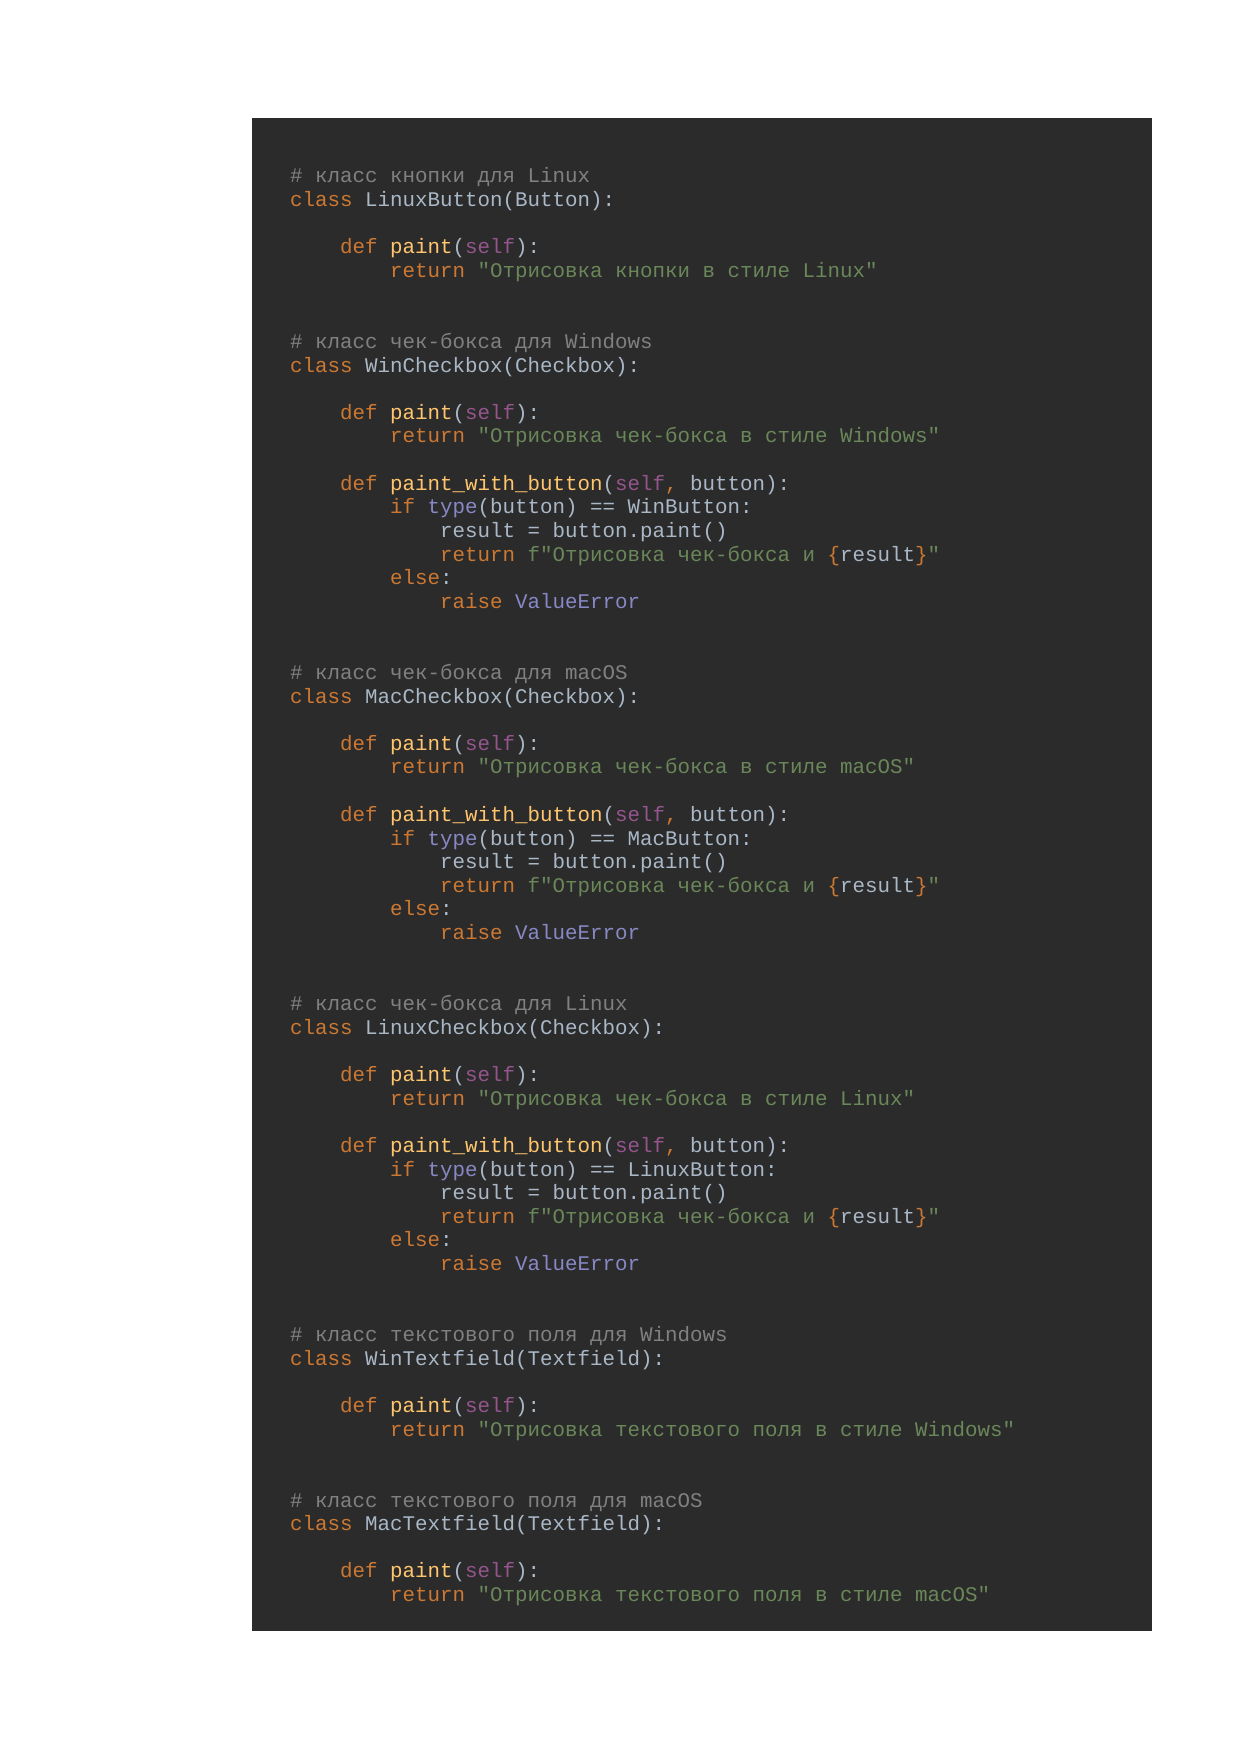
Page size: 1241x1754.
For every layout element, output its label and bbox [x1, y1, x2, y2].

list [252, 118, 1152, 1631]
